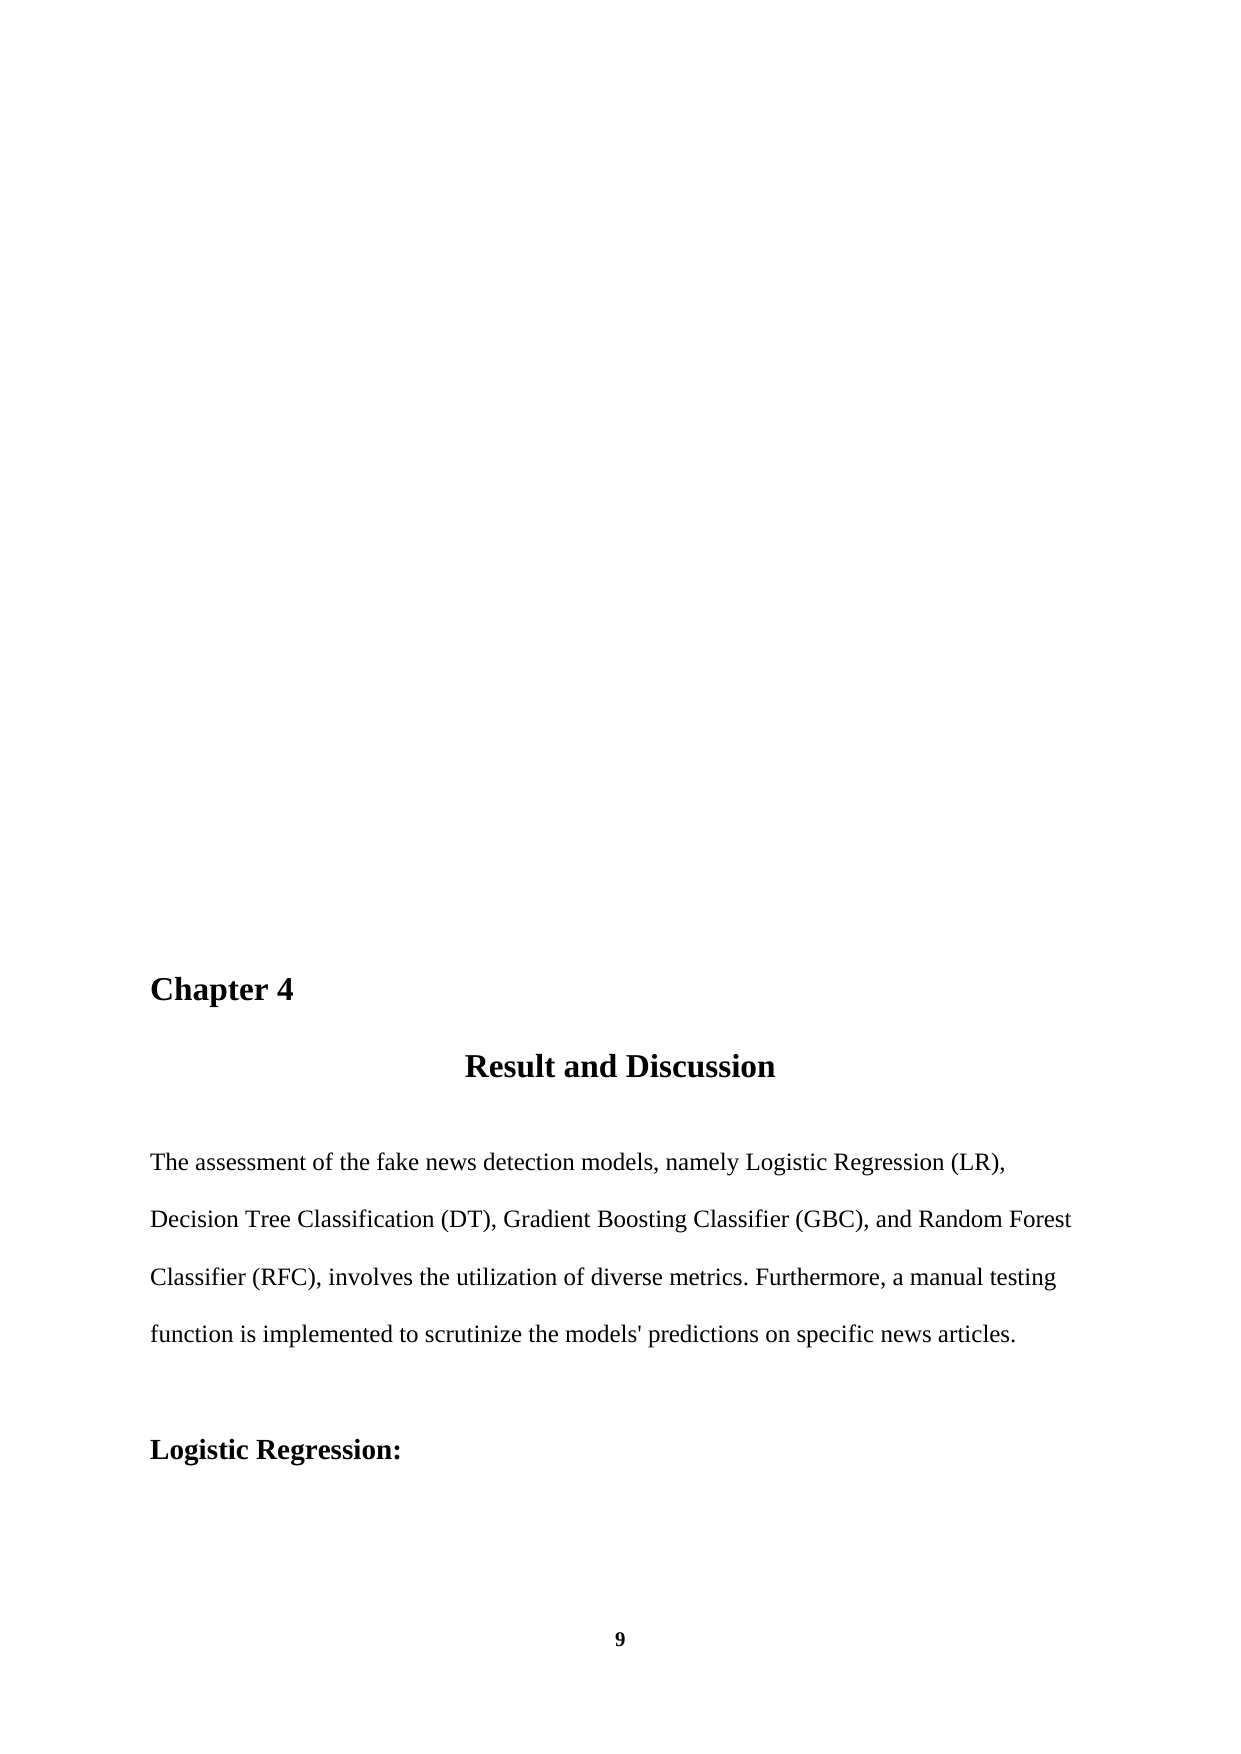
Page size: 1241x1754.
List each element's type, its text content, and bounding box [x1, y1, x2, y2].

text The assessment of the fake news detection models, namely Logistic Regression (LR), Decision Tree Classification (DT), Gradient Boosting Classifier (GBC), and Random Forest Classifier (RFC), involves the utilization of diverse metrics. Furthermore, a manual testing function is implemented to scrutinize the models' predictions on specific news articles. [150, 1147, 1090, 1404]
text Logistic Regression: [150, 1432, 1090, 1466]
text Chapter 4 [150, 969, 1090, 1008]
text Result and Discussion [150, 1046, 1090, 1084]
